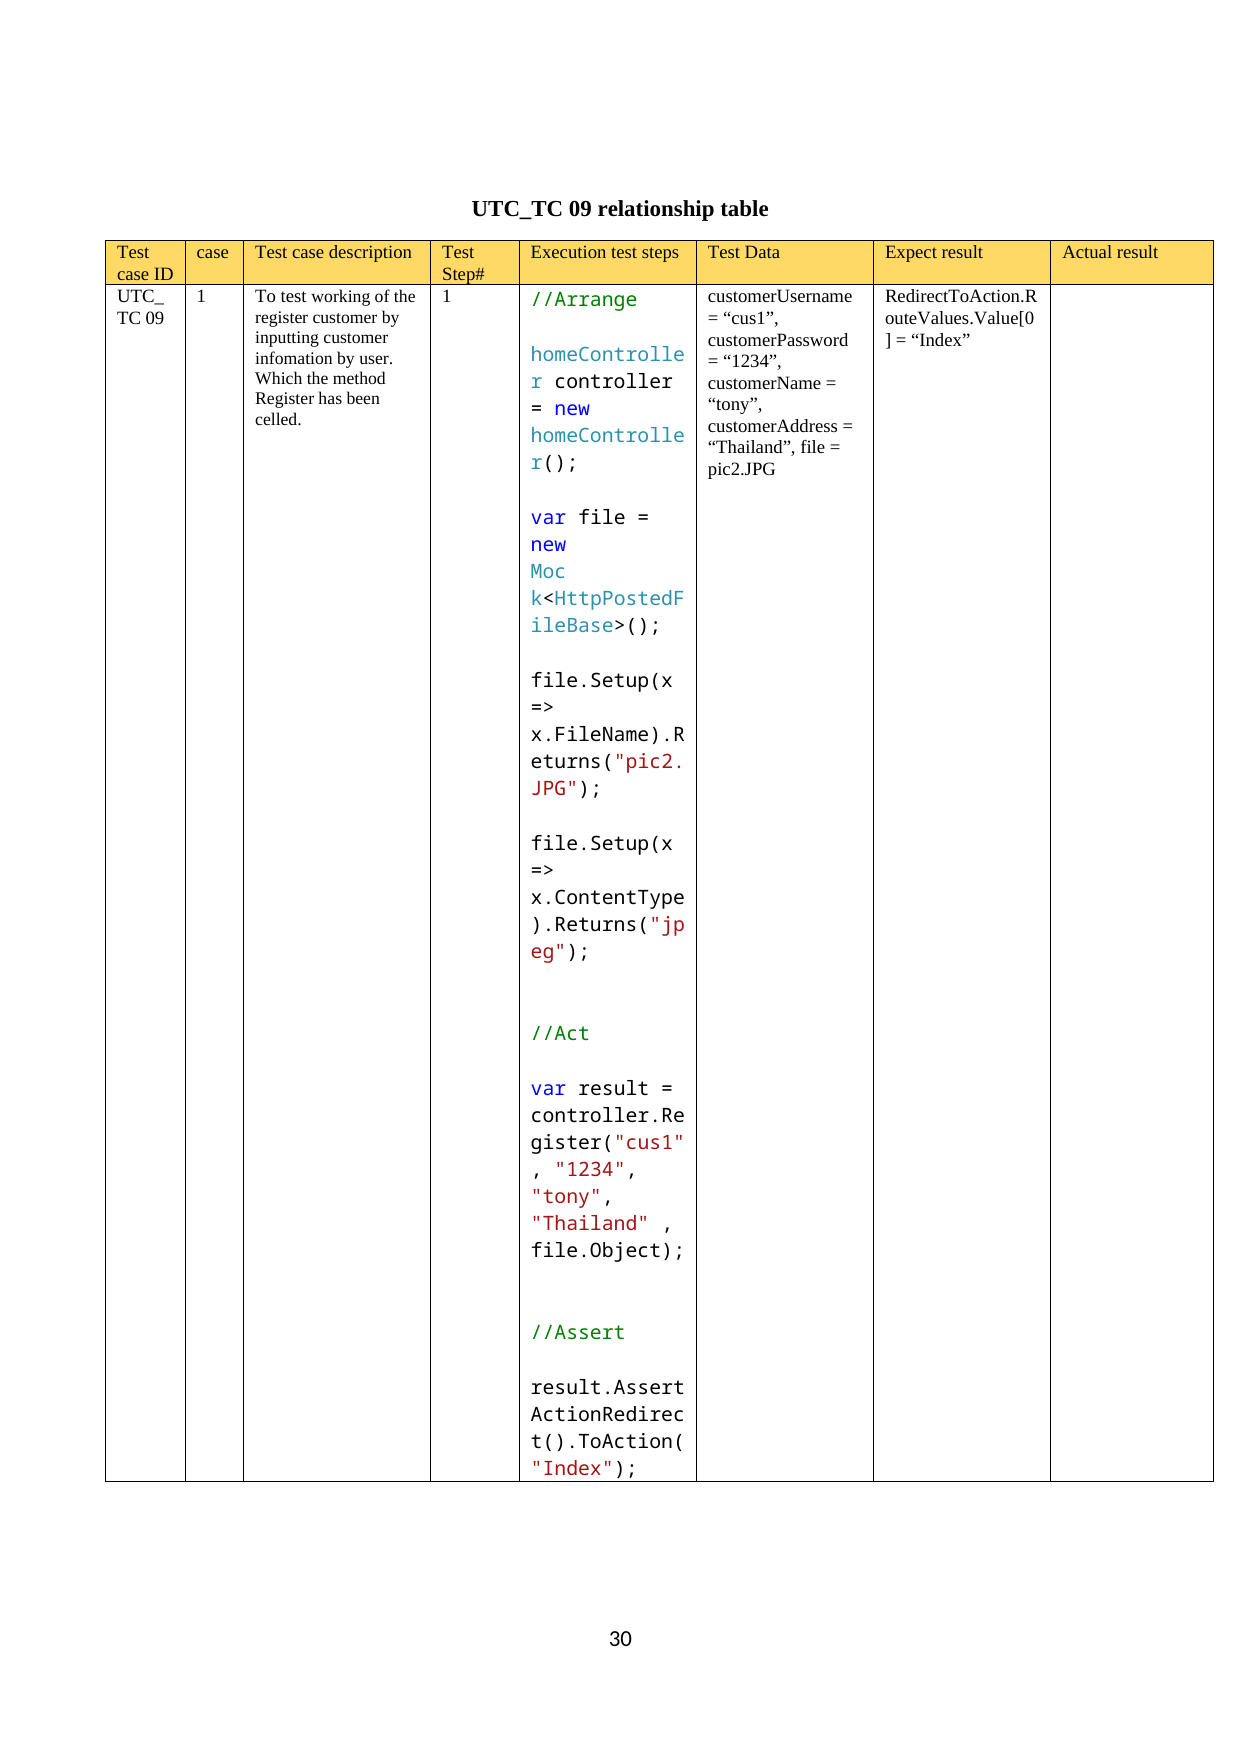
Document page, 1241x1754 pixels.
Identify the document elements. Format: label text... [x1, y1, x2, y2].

table_cell //Arrange homeController controller = new homeController(); var file = new Mock<HttpPostedFileBase>(); file.Setup(x => x.FileName).Returns("pic2.JPG"); file.Setup(x => x.ContentType).Returns("jpeg"); //Act var result = controller.Register("cus1", "1234", "tony", "Thailand" , file.Object); //Assert result.AssertActionRedirect().ToAction("Index"); [520, 285, 696, 1481]
table_cell 1 [186, 285, 243, 1481]
table_header Actual result [1051, 241, 1213, 284]
table_cell To test working of the register customer by inputting customer infomation by user. Which the method Register has been celled. [244, 285, 430, 1481]
table_cell [1051, 285, 1213, 1481]
table_header Test Data [697, 241, 873, 284]
table_cell UTC_TC 09 [106, 285, 185, 1481]
table_header Execution test steps [520, 241, 696, 284]
table_header Test case description [244, 241, 430, 284]
table_cell customerUsername = “cus1”, customerPassword = “1234”, customerName = “tony”, customerAddress = “Thailand”, file = pic2.JPG [697, 285, 873, 1481]
text UTC_TC 09 relationship table [150, 195, 1090, 221]
table_cell RedirectToAction.RouteValues.Value[0] = “Index” [874, 285, 1050, 1481]
table_cell 1 [431, 285, 519, 1481]
table_header Test Step# [431, 241, 519, 284]
table_header case [186, 241, 243, 284]
table_header Expect result [874, 241, 1050, 284]
table_header Test case ID [106, 241, 185, 284]
